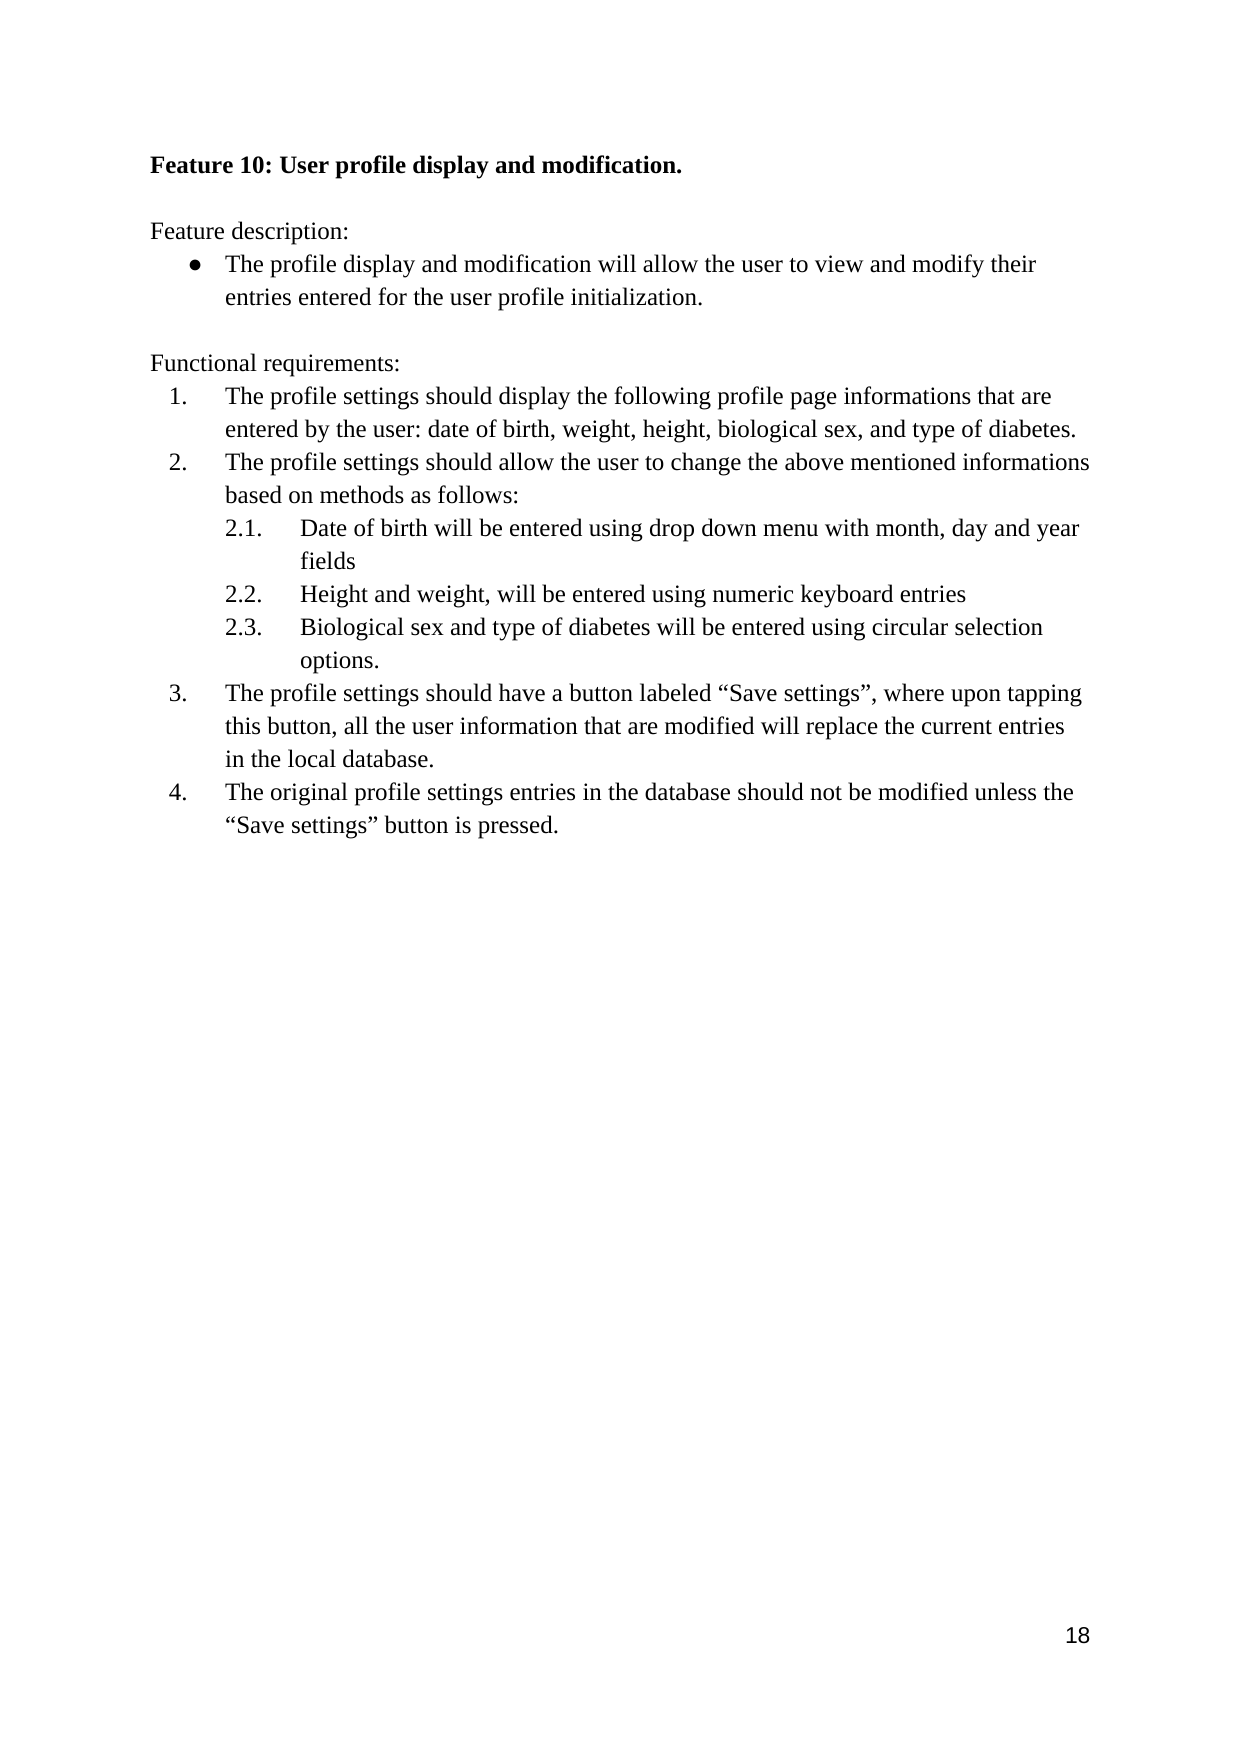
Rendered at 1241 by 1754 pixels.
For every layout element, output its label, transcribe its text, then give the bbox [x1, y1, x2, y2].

text Feature description: [150, 216, 1090, 245]
list Height and weight, will be entered using numeric keyboard entries [262, 579, 1090, 608]
list The original profile settings entries in the database should not be modified unless the “Save settings” button is pressed. [187, 777, 1090, 839]
list The profile display and modification will allow the user to view and modify their entries entered for the user profile initialization. [187, 249, 1090, 311]
list Date of birth will be entered using drop down menu with month, day and year fields [262, 513, 1090, 575]
list Biological sex and type of diabetes will be entered using circular selection options. [262, 612, 1090, 674]
list The profile settings should allow the user to change the above mentioned informations based on methods as follows: [187, 447, 1090, 509]
text Feature 10: User profile display and modification. [150, 150, 1090, 179]
text Functional requirements: [150, 348, 1090, 377]
list The profile settings should display the following profile page informations that are entered by the user: date of birth, weight, height, biological sex, and type of diabetes. [187, 381, 1090, 443]
list The profile settings should have a button labeled “Save settings”, where upon tapping this button, all the user information that are modified will replace the current entries in the local database. [187, 678, 1090, 773]
